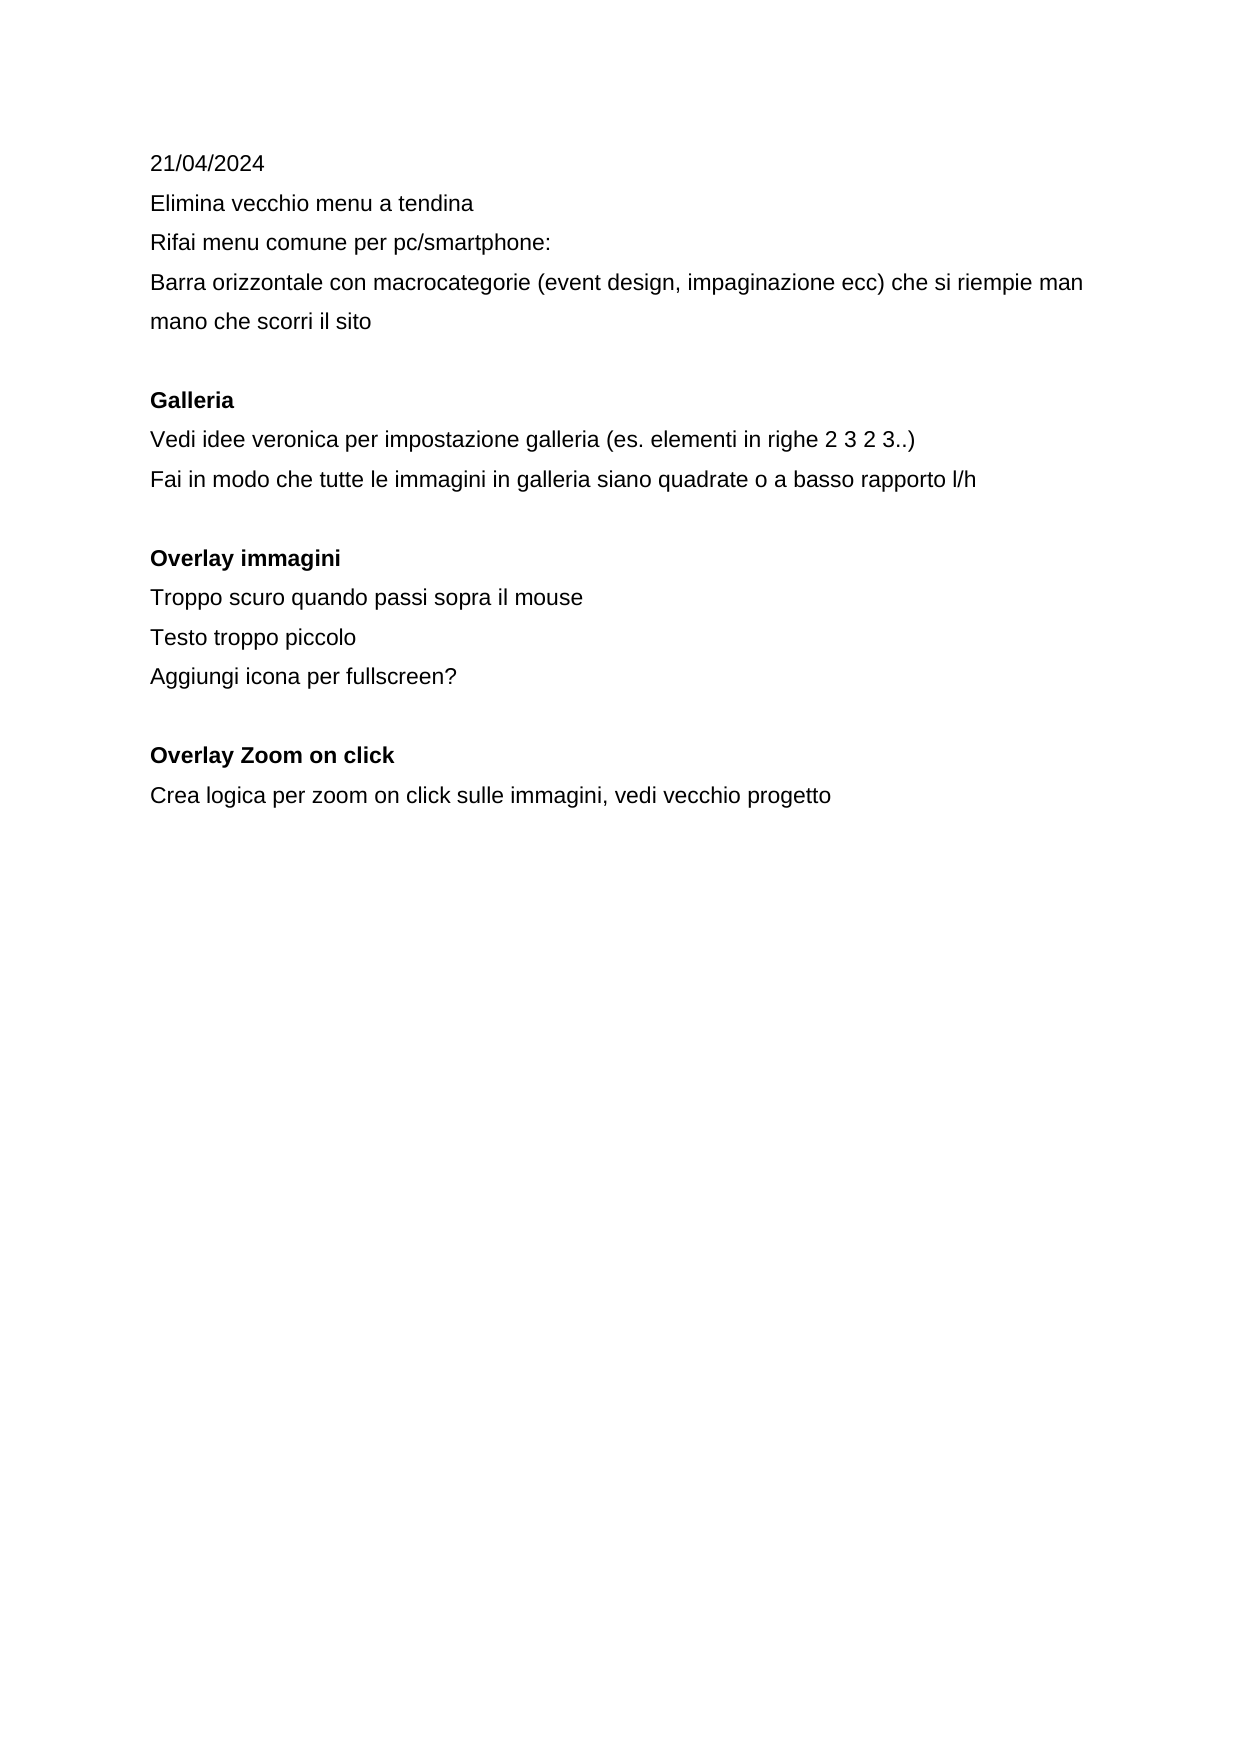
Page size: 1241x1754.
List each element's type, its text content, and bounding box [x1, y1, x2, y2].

text 21/04/2024 [150, 150, 1090, 176]
text Troppo scuro quando passi sopra il mouse [150, 584, 1090, 611]
text Overlay immagini [150, 545, 1090, 571]
text Aggiungi icona per fullscreen? [150, 663, 1090, 689]
text Overlay Zoom on click [150, 742, 1090, 768]
text Crea logica per zoom on click sulle immagini, vedi vecchio progetto [150, 782, 1090, 808]
text Fai in modo che tutte le immagini in galleria siano quadrate o a basso rapporto l/h [150, 466, 1090, 492]
text Testo troppo piccolo [150, 624, 1090, 650]
text Barra orizzontale con macrocategorie (event design, impaginazione ecc) che si riempie man mano che scorri il sito [150, 268, 1090, 334]
text Rifai menu comune per pc/smartphone: [150, 229, 1090, 255]
text Vedi idee veronica per impostazione galleria (es. elementi in righe 2 3 2 3..) [150, 426, 1090, 453]
text Elimina vecchio menu a tendina [150, 189, 1090, 216]
text Galleria [150, 387, 1090, 413]
